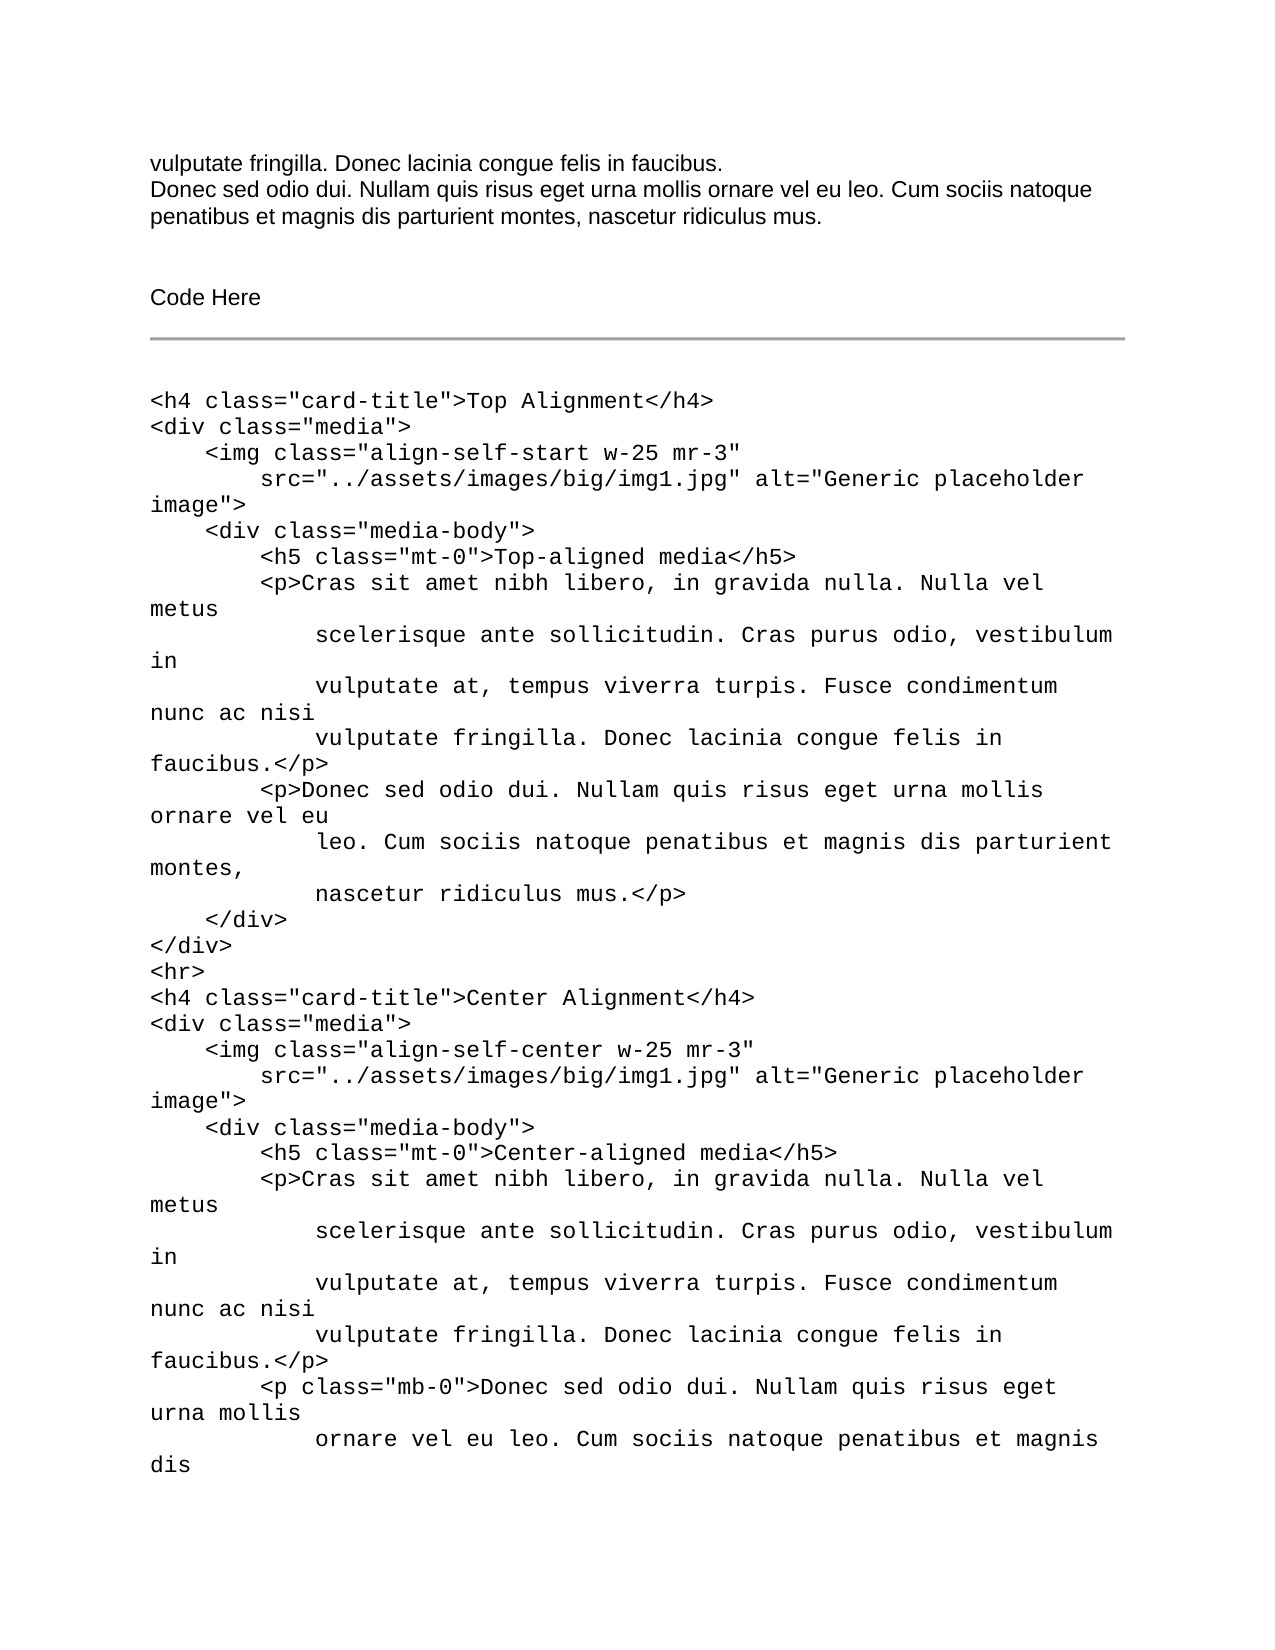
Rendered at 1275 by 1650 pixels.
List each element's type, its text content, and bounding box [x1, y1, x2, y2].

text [150, 150, 1125, 176]
text Code Here [150, 284, 1125, 311]
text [150, 341, 1125, 1479]
